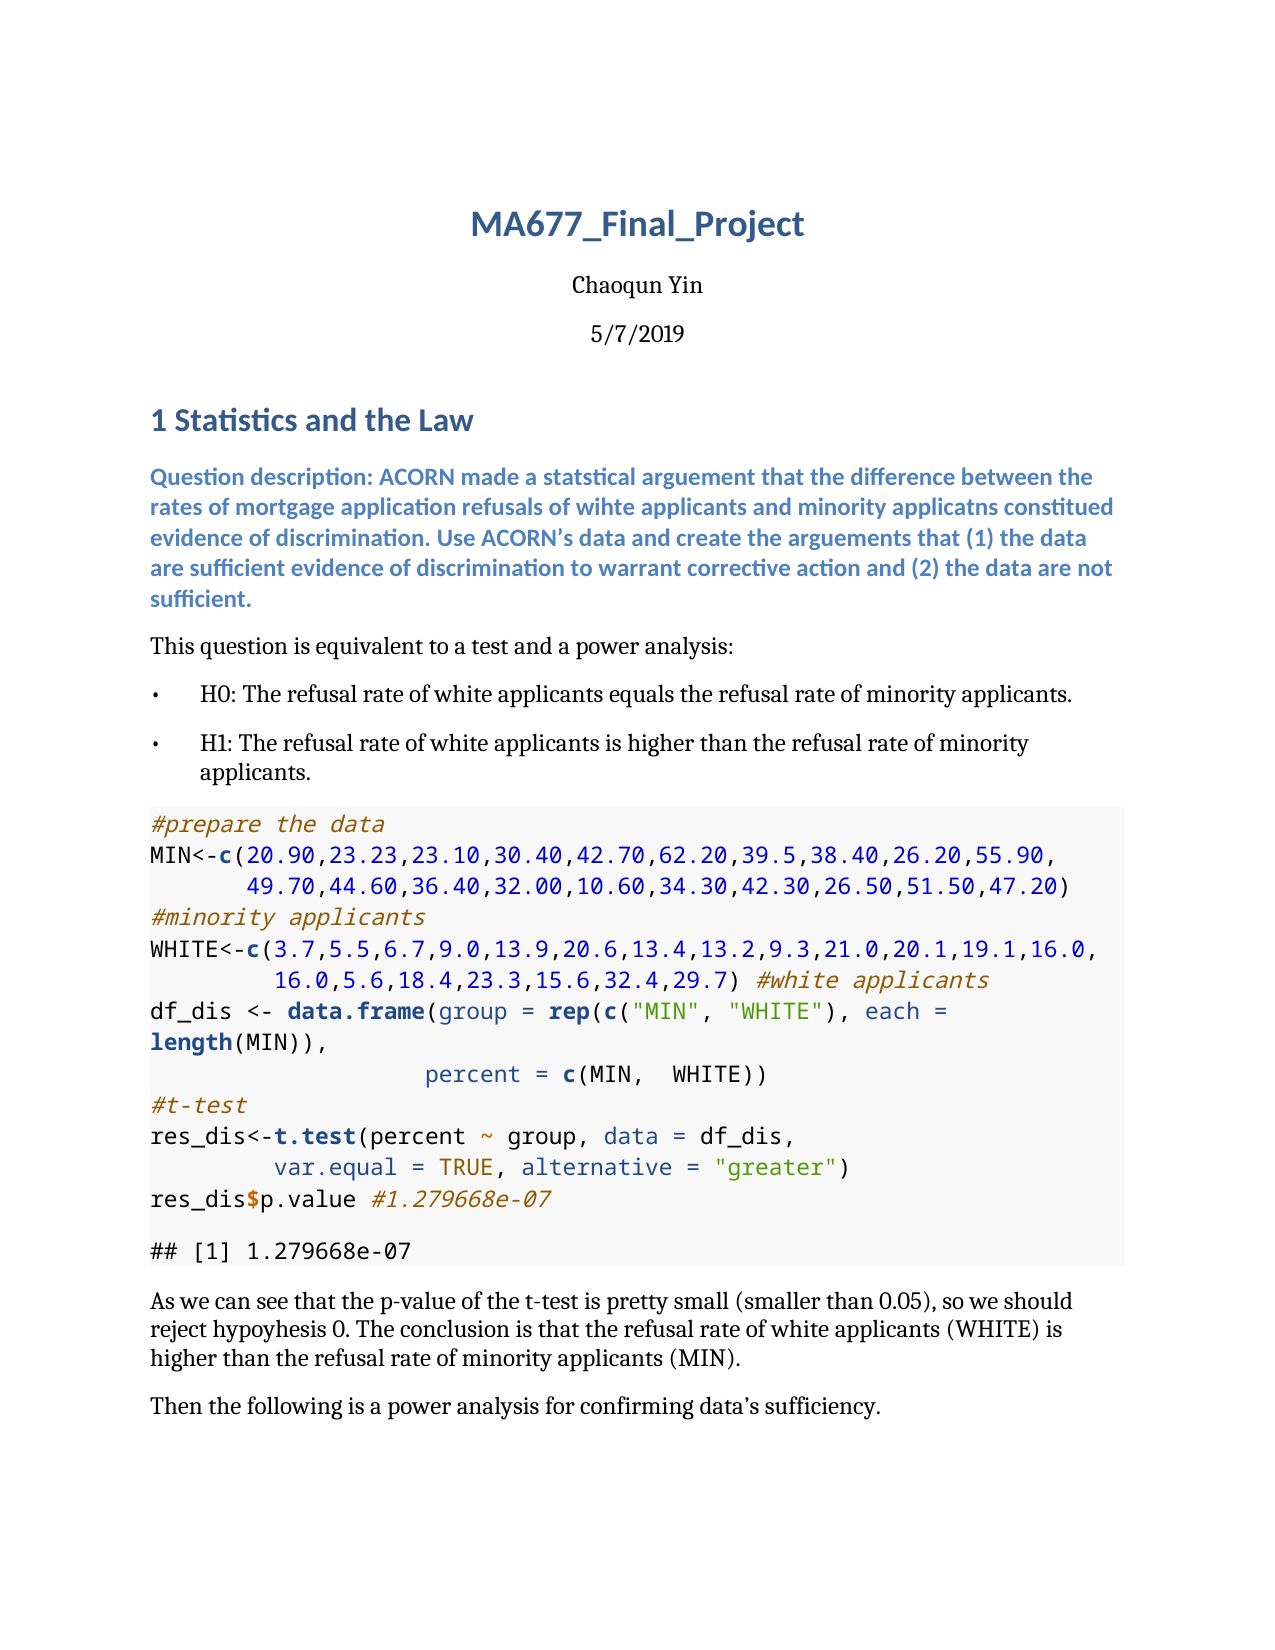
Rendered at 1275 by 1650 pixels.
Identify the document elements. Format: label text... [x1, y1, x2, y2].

text #prepare the data MIN<-c(20.90,23.23,23.10,30.40,42.70,62.20,39.5,38.40,26.20,55.90, 49.70,44.60,36.40,32.00,10.60,34.30,42.30,26.50,51.50,47.20) #minority applicants WHITE<-c(3.7,5.5,6.7,9.0,13.9,20.6,13.4,13.2,9.3,21.0,20.1,19.1,16.0, 16.0,5.6,18.4,23.3,15.6,32.4,29.7) #white applicants df_dis <- data.frame(group = rep(c("MIN", "WHITE"), each = length(MIN)), percent = c(MIN, WHITE)) #t-test res_dis<-t.test(percent ~ group, data = df_dis, var.equal = TRUE, alternative = "greater") res_dis$p.value #1.279668e-07 [150, 807, 1125, 1214]
list H1: The refusal rate of white applicants is higher than the refusal rate of minority applicants. [150, 729, 1125, 787]
text As we can see that the p-value of the t-test is pretty small (smaller than 0.05), so we should reject hypoyhesis 0. The conclusion is that the refusal rate of white applicants (WHITE) is higher than the refusal rate of minority applicants (MIN). [150, 1287, 1125, 1373]
text Then the following is a power analysis for confirming data’s sufficiency. [150, 1392, 1125, 1420]
subtitle Question description: ACORN made a statstical arguement that the diﬀerence between the rates of mortgage application refusals of wihte applicants and minority applicatns constitued evidence of discrimination. Use ACORN’s data and create the arguements that (1) the data are suﬃcient evidence of discrimination to warrant corrective action and (2) the data are not suﬃcient. [150, 461, 1125, 613]
subtitle 1 Statistics and the Law [150, 399, 1125, 440]
text Chaoqun Yin [150, 271, 1125, 299]
list H0: The refusal rate of white applicants equals the refusal rate of minority applicants. [150, 679, 1125, 708]
text This question is equivalent to a test and a power analysis: [150, 632, 1125, 661]
text ## [1] 1.279668e-07 [150, 1234, 1125, 1266]
title MA677_Final_Project [150, 200, 1125, 246]
text 5/7/2019 [150, 320, 1125, 349]
